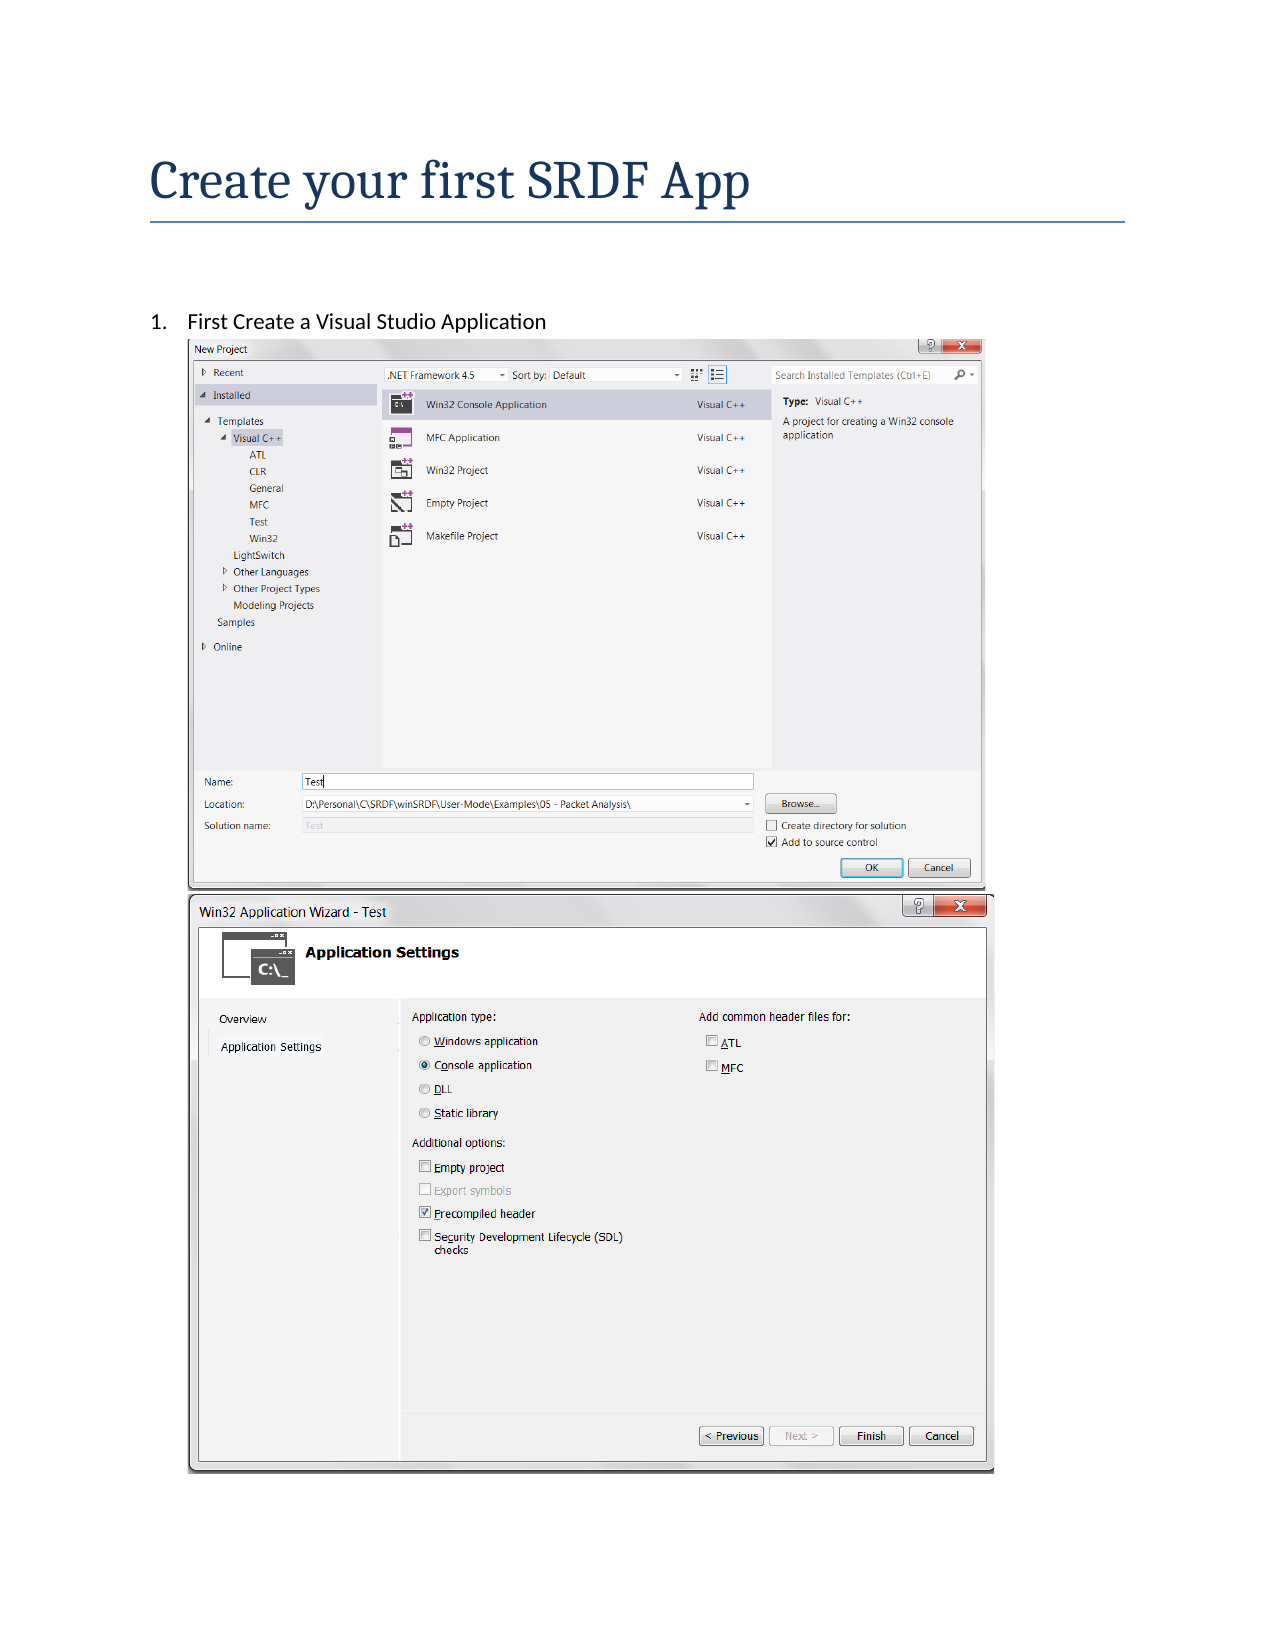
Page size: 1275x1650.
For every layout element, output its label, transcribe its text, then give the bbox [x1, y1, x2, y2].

picture [187, 894, 995, 1474]
picture [187, 339, 986, 891]
list First Create a Visual Studio Application [150, 307, 1125, 335]
title Create your first SRDF App [150, 150, 1125, 221]
